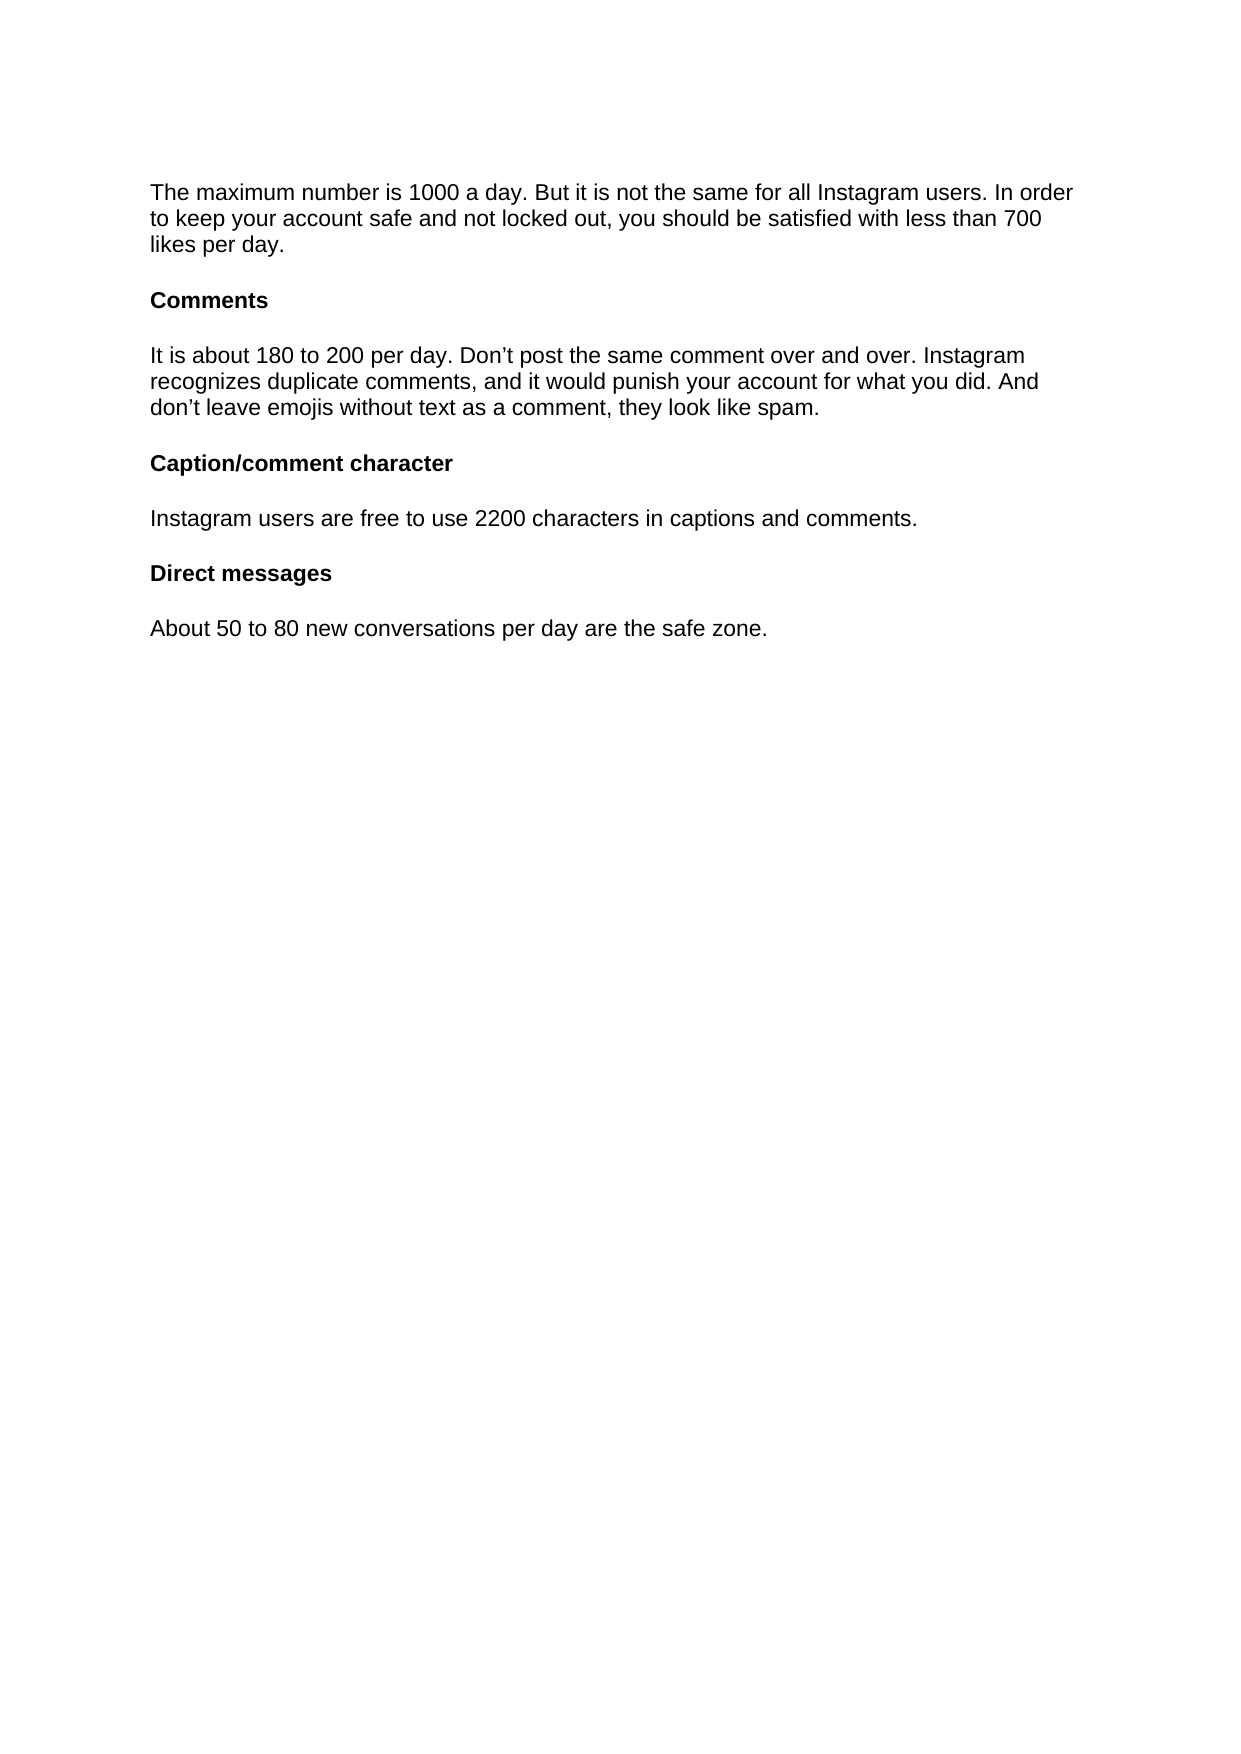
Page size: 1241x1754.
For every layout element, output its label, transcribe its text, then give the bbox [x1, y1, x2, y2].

text The maximum number is 1000 a day. But it is not the same for all Instagram users. In order to keep your account safe and not locked out, you should be satisfied with less than 700 likes per day. [150, 179, 1090, 258]
text Direct messages [150, 560, 1090, 586]
text About 50 to 80 new conversations per day are the safe zone. [150, 615, 1090, 641]
text Comments [150, 287, 1090, 313]
text Instagram users are free to use 2200 characters in captions and comments. [150, 504, 1090, 531]
text It is about 180 to 200 per day. Don’t post the same comment over and over. Instagram recognizes duplicate comments, and it would punish your account for what you did. And don’t leave emojis without text as a comment, they look like spam. [150, 342, 1090, 421]
text Caption/comment character [150, 449, 1090, 476]
